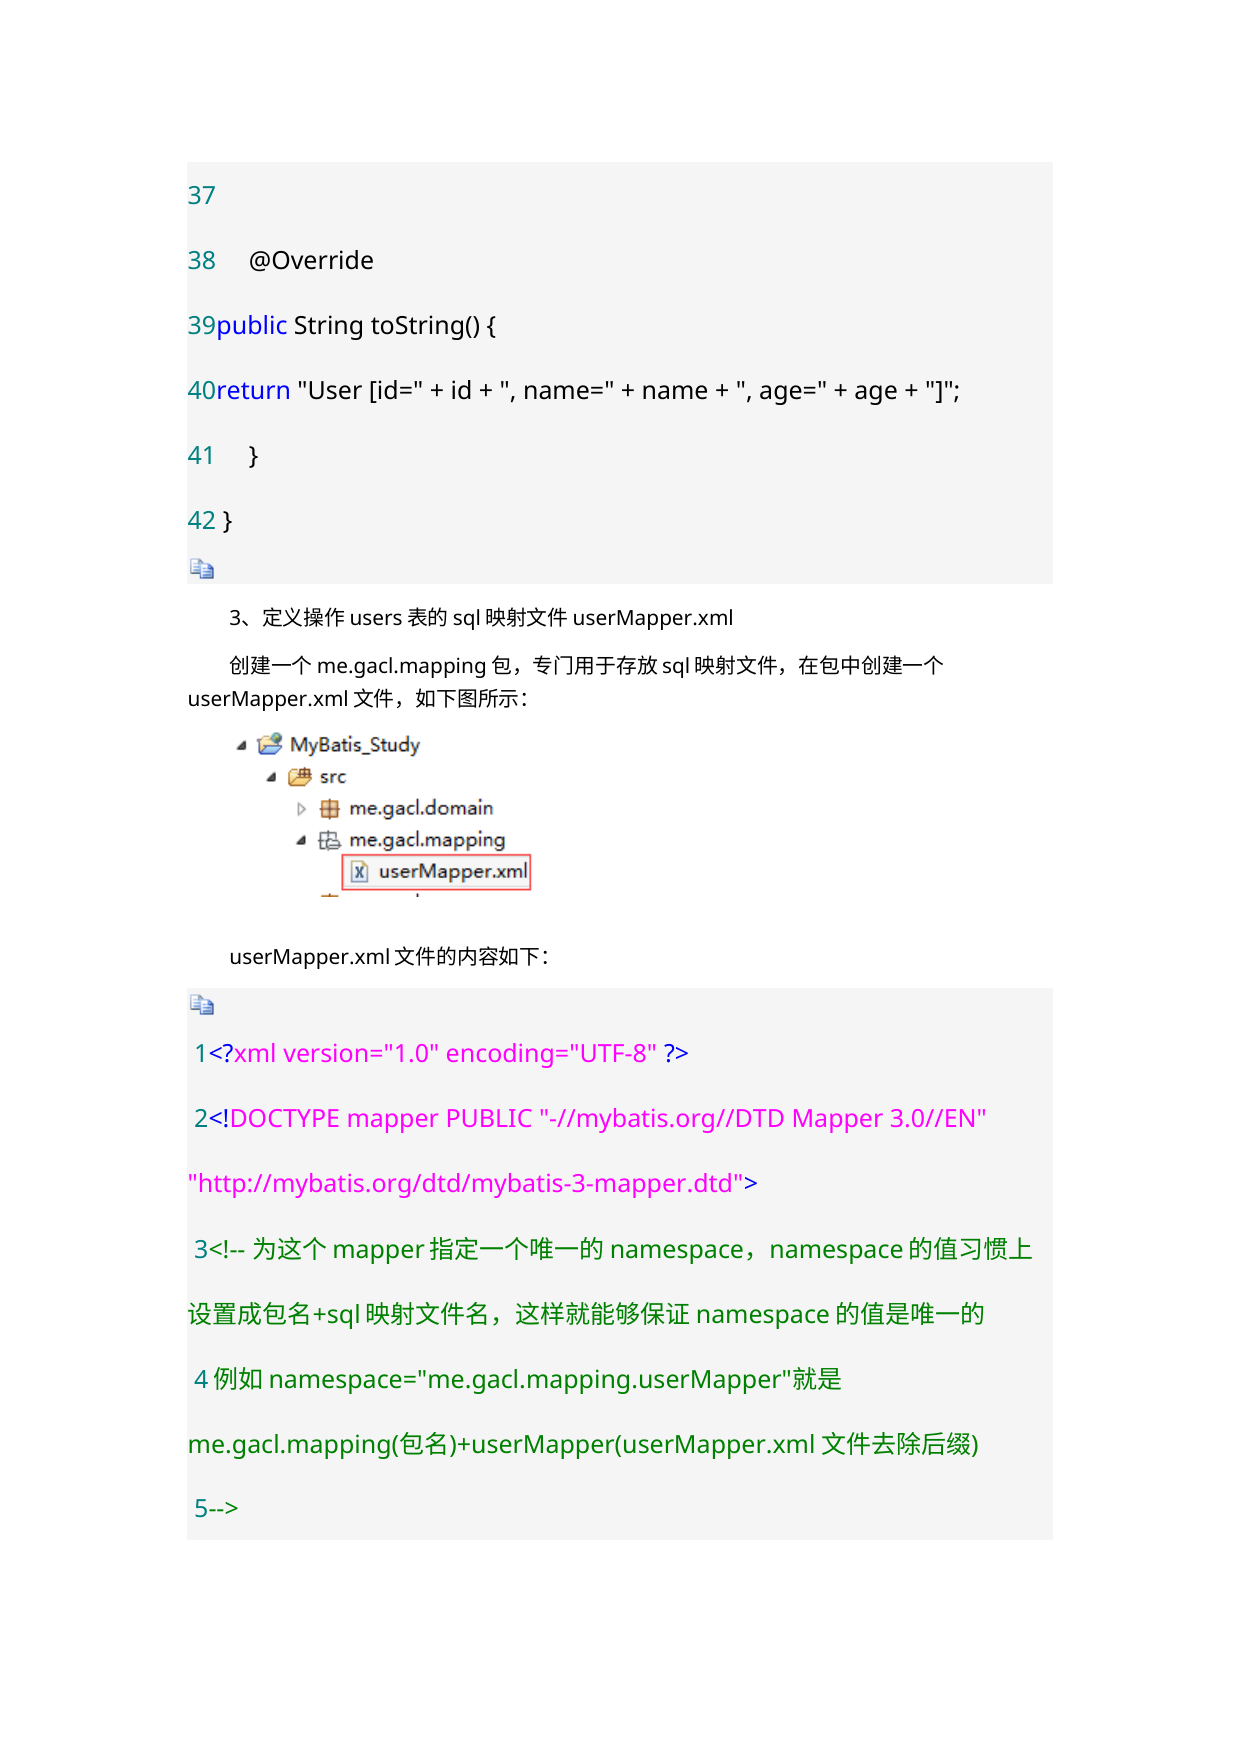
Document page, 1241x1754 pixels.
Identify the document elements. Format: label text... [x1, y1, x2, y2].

text 37 [187, 162, 1053, 227]
text 42 } [187, 487, 1053, 552]
text 创建一个me.gacl.mapping包，专门用于存放sql映射文件，在包中创建一个userMapper.xml文件，如下图所示： [187, 648, 1053, 713]
picture [187, 552, 219, 584]
text 5--> [187, 1475, 1053, 1540]
picture [187, 988, 219, 1020]
text 1<?xml version="1.0" encoding="UTF-8" ?> [187, 1020, 1053, 1085]
text userMapper.xml文件的内容如下： [187, 939, 1053, 972]
picture [229, 728, 547, 897]
text 3、定义操作users表的sql映射文件userMapper.xml [187, 600, 1053, 633]
text 39public String toString() { [187, 292, 1053, 357]
text 2<!DOCTYPE mapper PUBLIC "-//mybatis.org//DTD Mapper 3.0//EN" "http://mybatis.org/dtd/mybatis-3-mapper.dtd"> [187, 1085, 1053, 1215]
text 4例如namespace="me.gacl.mapping.userMapper"就是me.gacl.mapping(包名)+userMapper(userMapper.xml文件去除后缀) [187, 1345, 1053, 1475]
text 38 @Override [187, 227, 1053, 292]
text 40return "User [id=" + id + ", name=" + name + ", age=" + age + "]"; [187, 357, 1053, 422]
text 3<!-- 为这个mapper指定一个唯一的namespace，namespace的值习惯上设置成包名+sql映射文件名，这样就能够保证namespace的值是唯一的 [187, 1215, 1053, 1345]
text 41 } [187, 422, 1053, 487]
